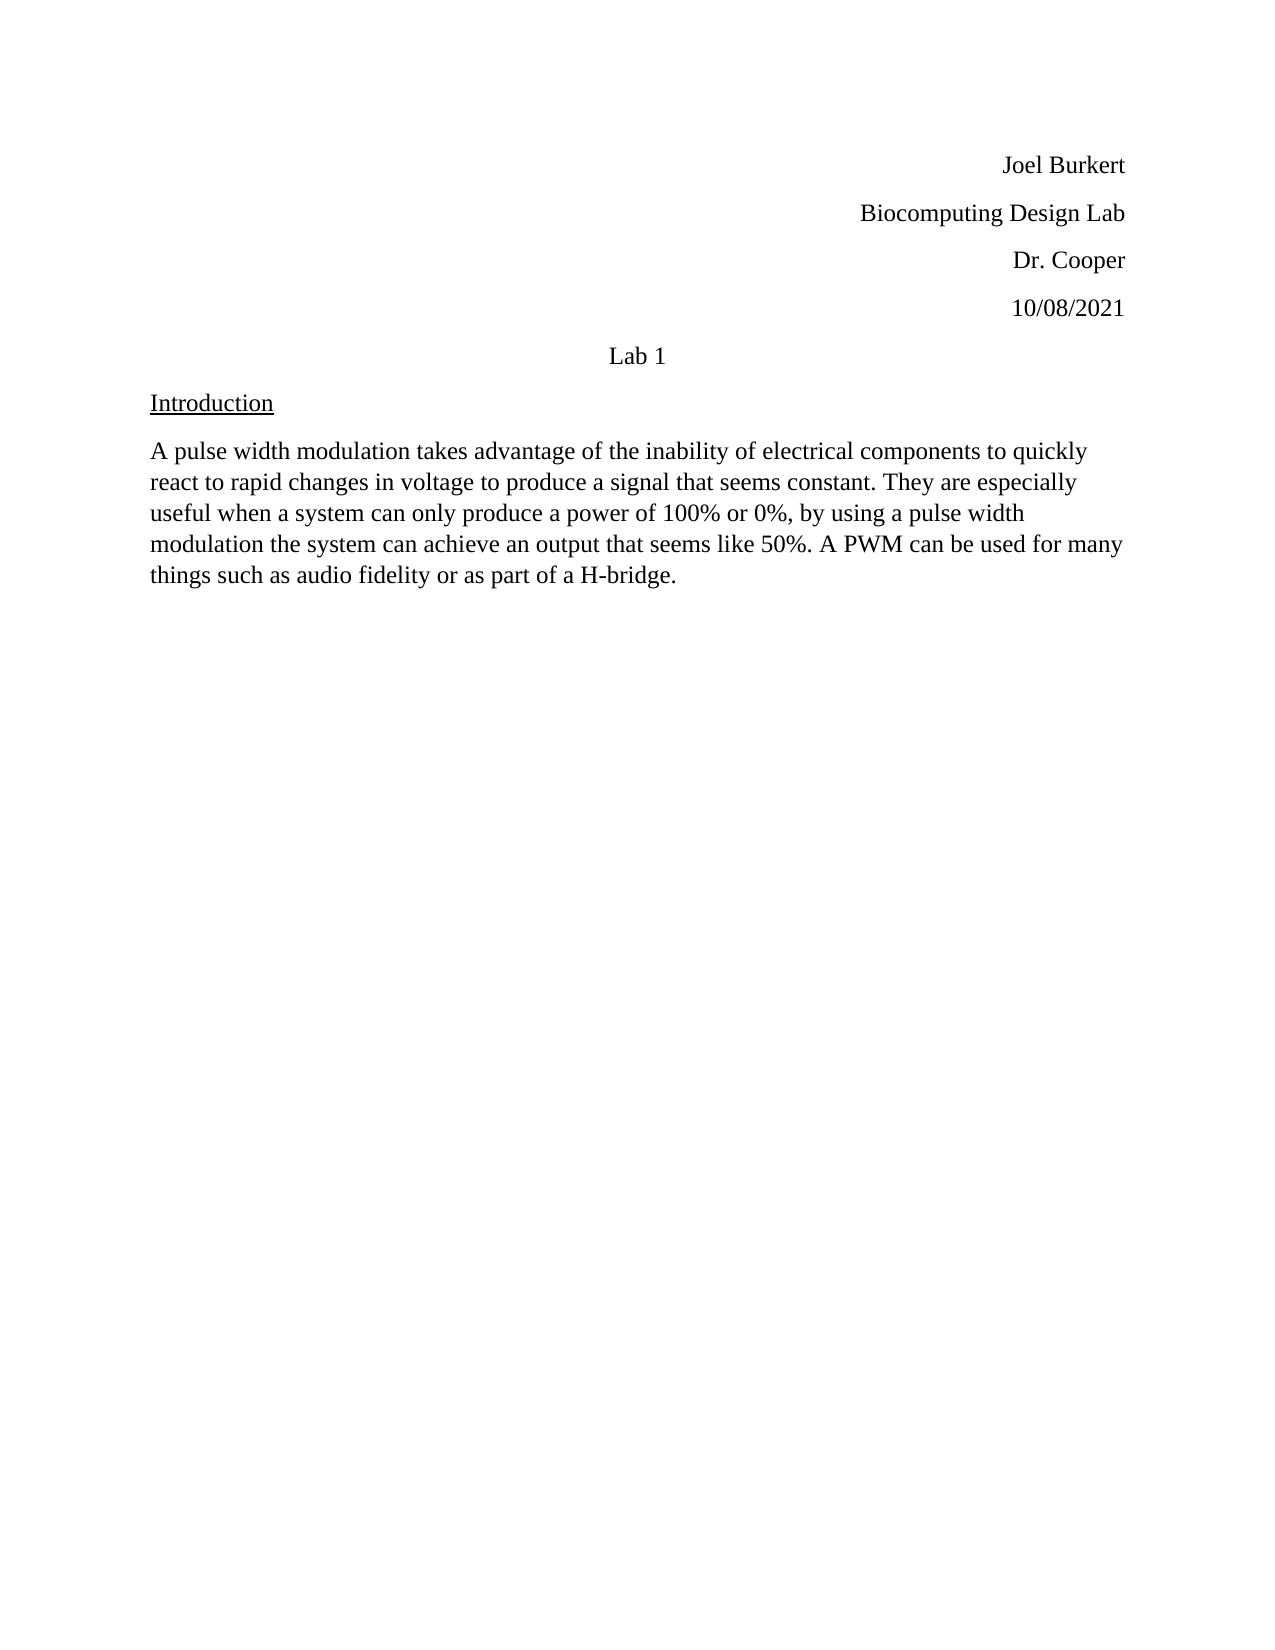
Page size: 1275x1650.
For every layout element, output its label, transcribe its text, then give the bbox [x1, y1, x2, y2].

text A pulse width modulation takes advantage of the inability of electrical components to quickly react to rapid changes in voltage to produce a signal that seems constant. They are especially useful when a system can only produce a power of 100% or 0%, by using a pulse width modulation the system can achieve an output that seems like 50%. A PWM can be used for many things such as audio fidelity or as part of a H-bridge. [150, 436, 1125, 589]
text Biocomputing Design Lab [150, 198, 1125, 226]
text 10/08/2021 [150, 293, 1125, 322]
text Joel Burkert [150, 150, 1125, 179]
text Dr. Cooper [150, 245, 1125, 274]
text Introduction [150, 388, 1125, 417]
text Lab 1 [150, 341, 1125, 369]
